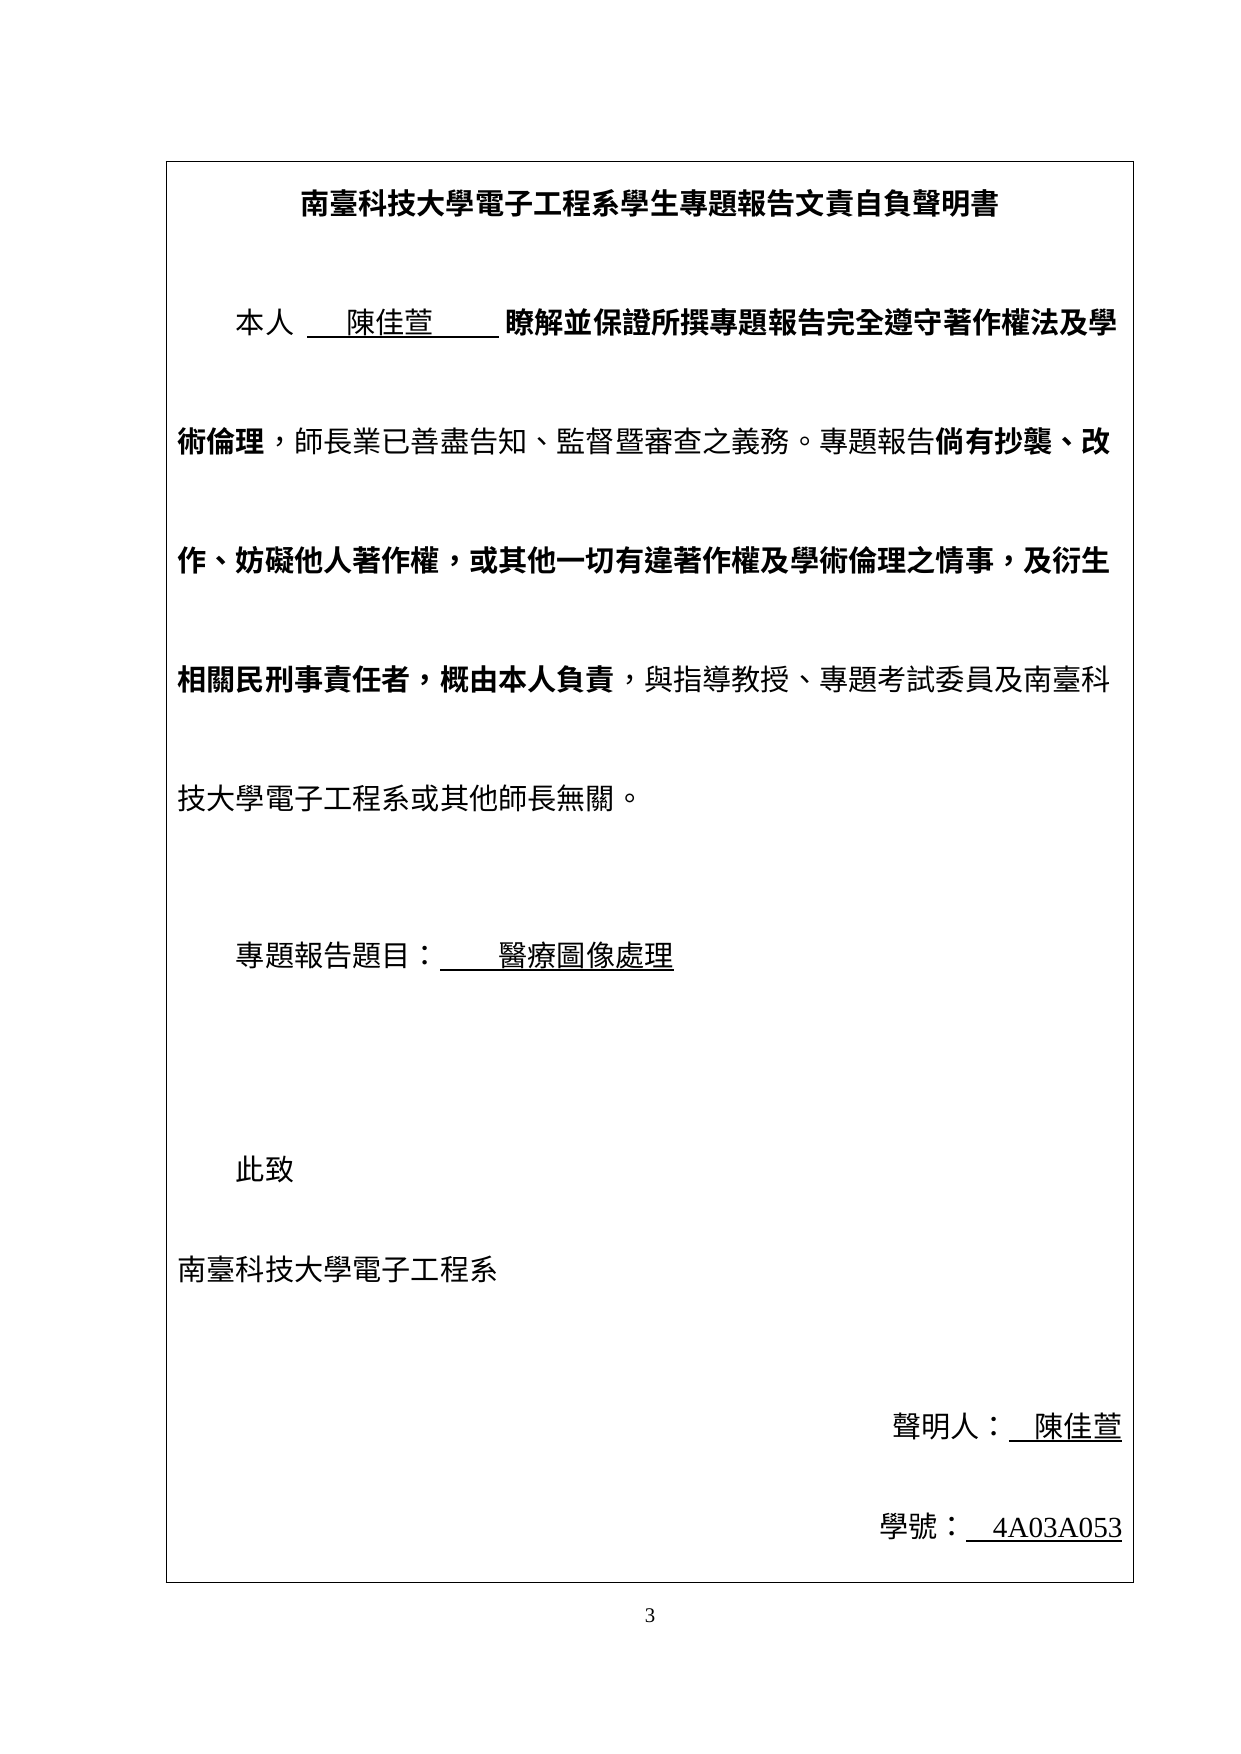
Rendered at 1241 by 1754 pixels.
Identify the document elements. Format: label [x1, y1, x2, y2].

table_header [167, 162, 1133, 1582]
